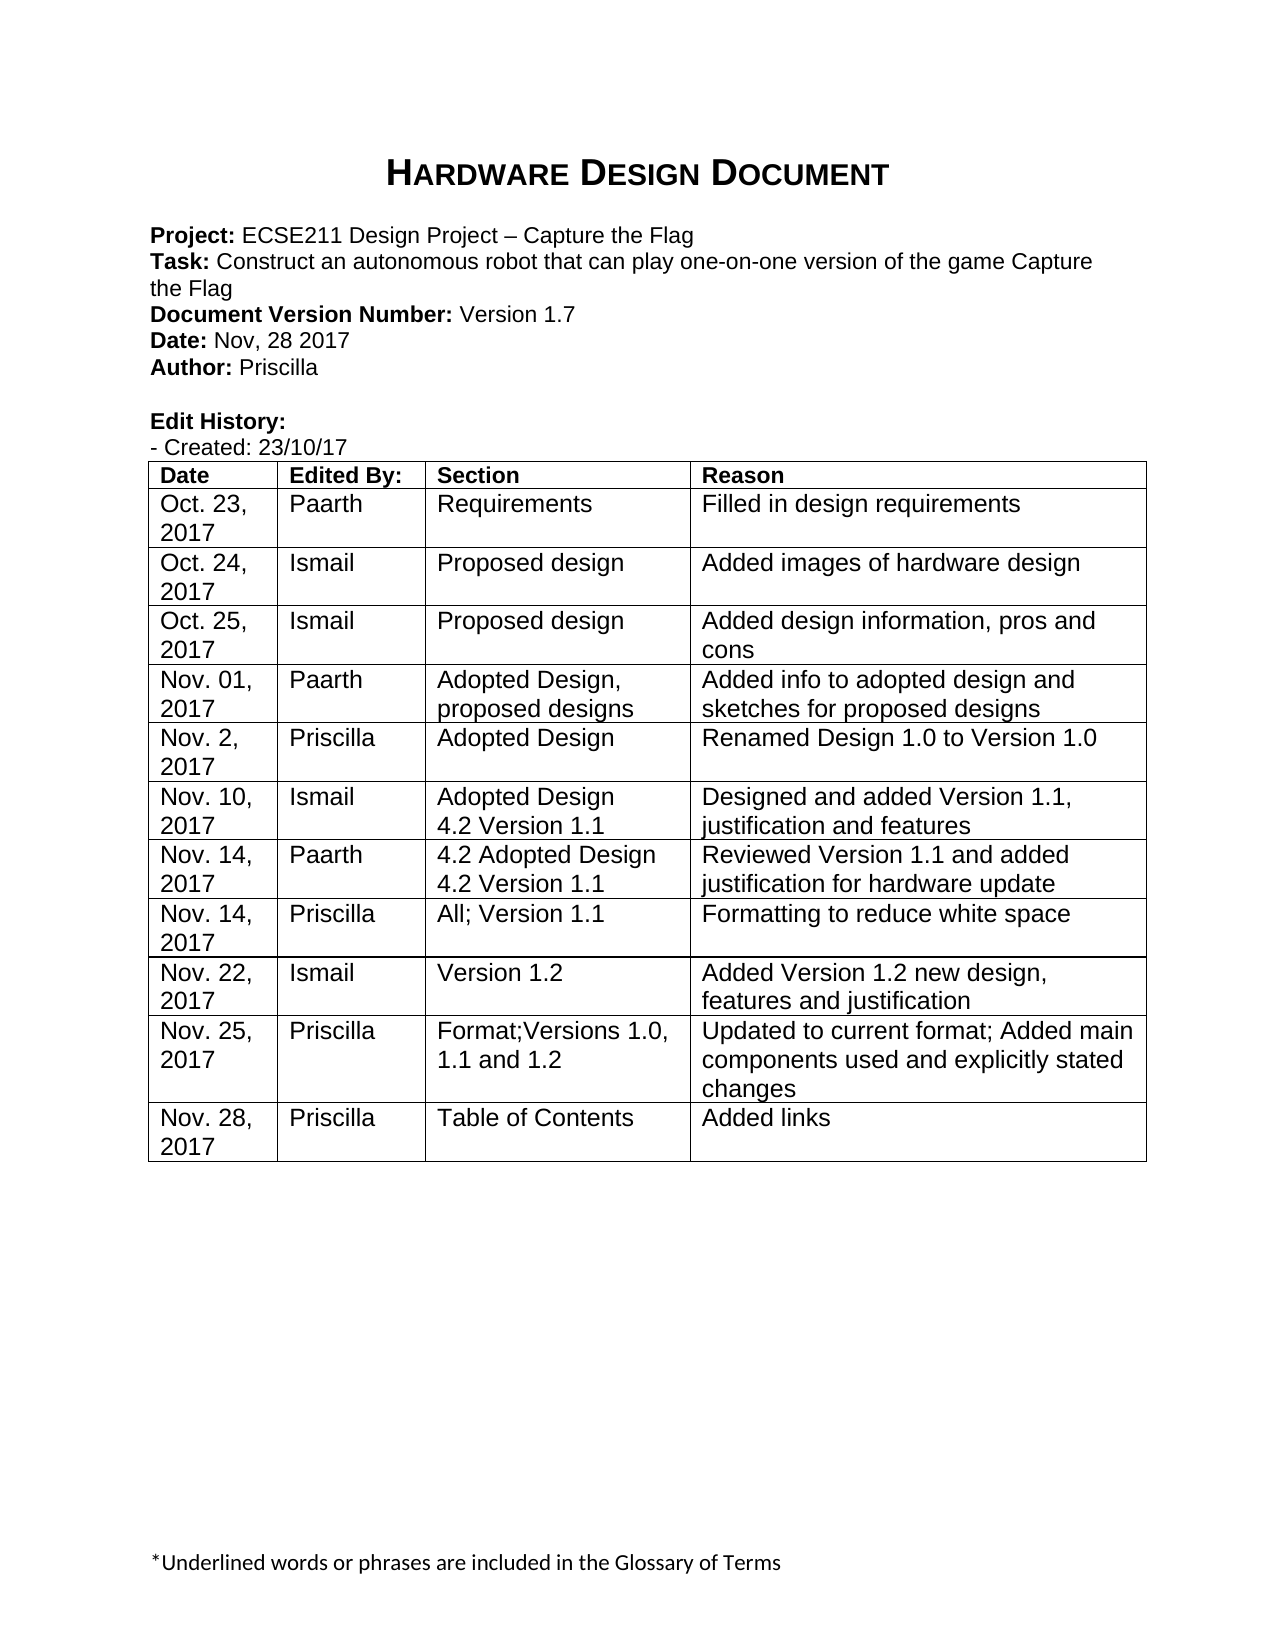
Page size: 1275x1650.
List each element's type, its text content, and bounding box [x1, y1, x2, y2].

table_cell Proposed design [426, 548, 690, 605]
table_cell Formatting to reduce white space [691, 899, 1146, 956]
table_cell Nov. 01, 2017 [149, 665, 277, 722]
table_cell Added links [691, 1103, 1146, 1161]
table_cell Oct. 25, 2017 [149, 606, 277, 664]
table_cell Ismail [278, 958, 425, 1015]
text - Created: 23/10/17 [150, 434, 1125, 461]
table_cell Paarth [278, 489, 425, 547]
table_cell Updated to current format; Added main components used and explicitly stated changes [691, 1016, 1146, 1102]
table_cell Added info to adopted design and sketches for proposed designs [691, 665, 1146, 722]
text Author: Priscilla [150, 354, 1125, 380]
table_cell Nov. 28, 2017 [149, 1103, 277, 1161]
table_cell Nov. 25, 2017 [149, 1016, 277, 1102]
table_cell Added images of hardware design [691, 548, 1146, 605]
table_header Reason [691, 462, 1146, 488]
table_cell Priscilla [278, 1016, 425, 1102]
text Project: ECSE211 Design Project – Capture the Flag [150, 222, 1125, 248]
text Hardware Design Document [150, 150, 1125, 193]
table_header Date [149, 462, 277, 488]
text Task: Construct an autonomous robot that can play one-on-one version of the game Capture the Flag [150, 248, 1125, 301]
table_cell Added design information, pros and cons [691, 606, 1146, 664]
table_cell Oct. 23, 2017 [149, 489, 277, 547]
table_cell Filled in design requirements [691, 489, 1146, 547]
table_cell Table of Contents [426, 1103, 690, 1161]
table_cell Nov. 14, 2017 [149, 840, 277, 898]
table_header Section [426, 462, 690, 488]
table_cell Oct. 24, 2017 [149, 548, 277, 605]
text Edit History: [150, 408, 1125, 434]
table_cell Paarth [278, 665, 425, 722]
table_cell Added Version 1.2 new design, features and justification [691, 958, 1146, 1015]
table_cell Ismail [278, 782, 425, 839]
table_cell Priscilla [278, 1103, 425, 1161]
table_cell Designed and added Version 1.1, justification and features [691, 782, 1146, 839]
table_cell Adopted Design 4.2 Version 1.1 [426, 782, 690, 839]
table_cell Version 1.2 [426, 958, 690, 1015]
table_cell Renamed Design 1.0 to Version 1.0 [691, 723, 1146, 781]
table_cell All; Version 1.1 [426, 899, 690, 956]
table_cell Priscilla [278, 723, 425, 781]
table_cell Nov. 22, 2017 [149, 958, 277, 1015]
table_cell Proposed design [426, 606, 690, 664]
table_cell Priscilla [278, 899, 425, 956]
table_cell 4.2 Adopted Design 4.2 Version 1.1 [426, 840, 690, 898]
table_cell Nov. 10, 2017 [149, 782, 277, 839]
table_cell Adopted Design [426, 723, 690, 781]
table_cell Ismail [278, 548, 425, 605]
table_cell Format;Versions 1.0, 1.1 and 1.2 [426, 1016, 690, 1102]
table_header Edited By: [278, 462, 425, 488]
table_cell Nov. 14, 2017 [149, 899, 277, 956]
table_cell Reviewed Version 1.1 and added justification for hardware update [691, 840, 1146, 898]
text Document Version Number: Version 1.7 [150, 301, 1125, 327]
table_cell Adopted Design, proposed designs [426, 665, 690, 722]
text Date: Nov, 28 2017 [150, 327, 1125, 354]
table_cell Paarth [278, 840, 425, 898]
table_cell Ismail [278, 606, 425, 664]
table_cell Nov. 2, 2017 [149, 723, 277, 781]
table_cell Requirements [426, 489, 690, 547]
